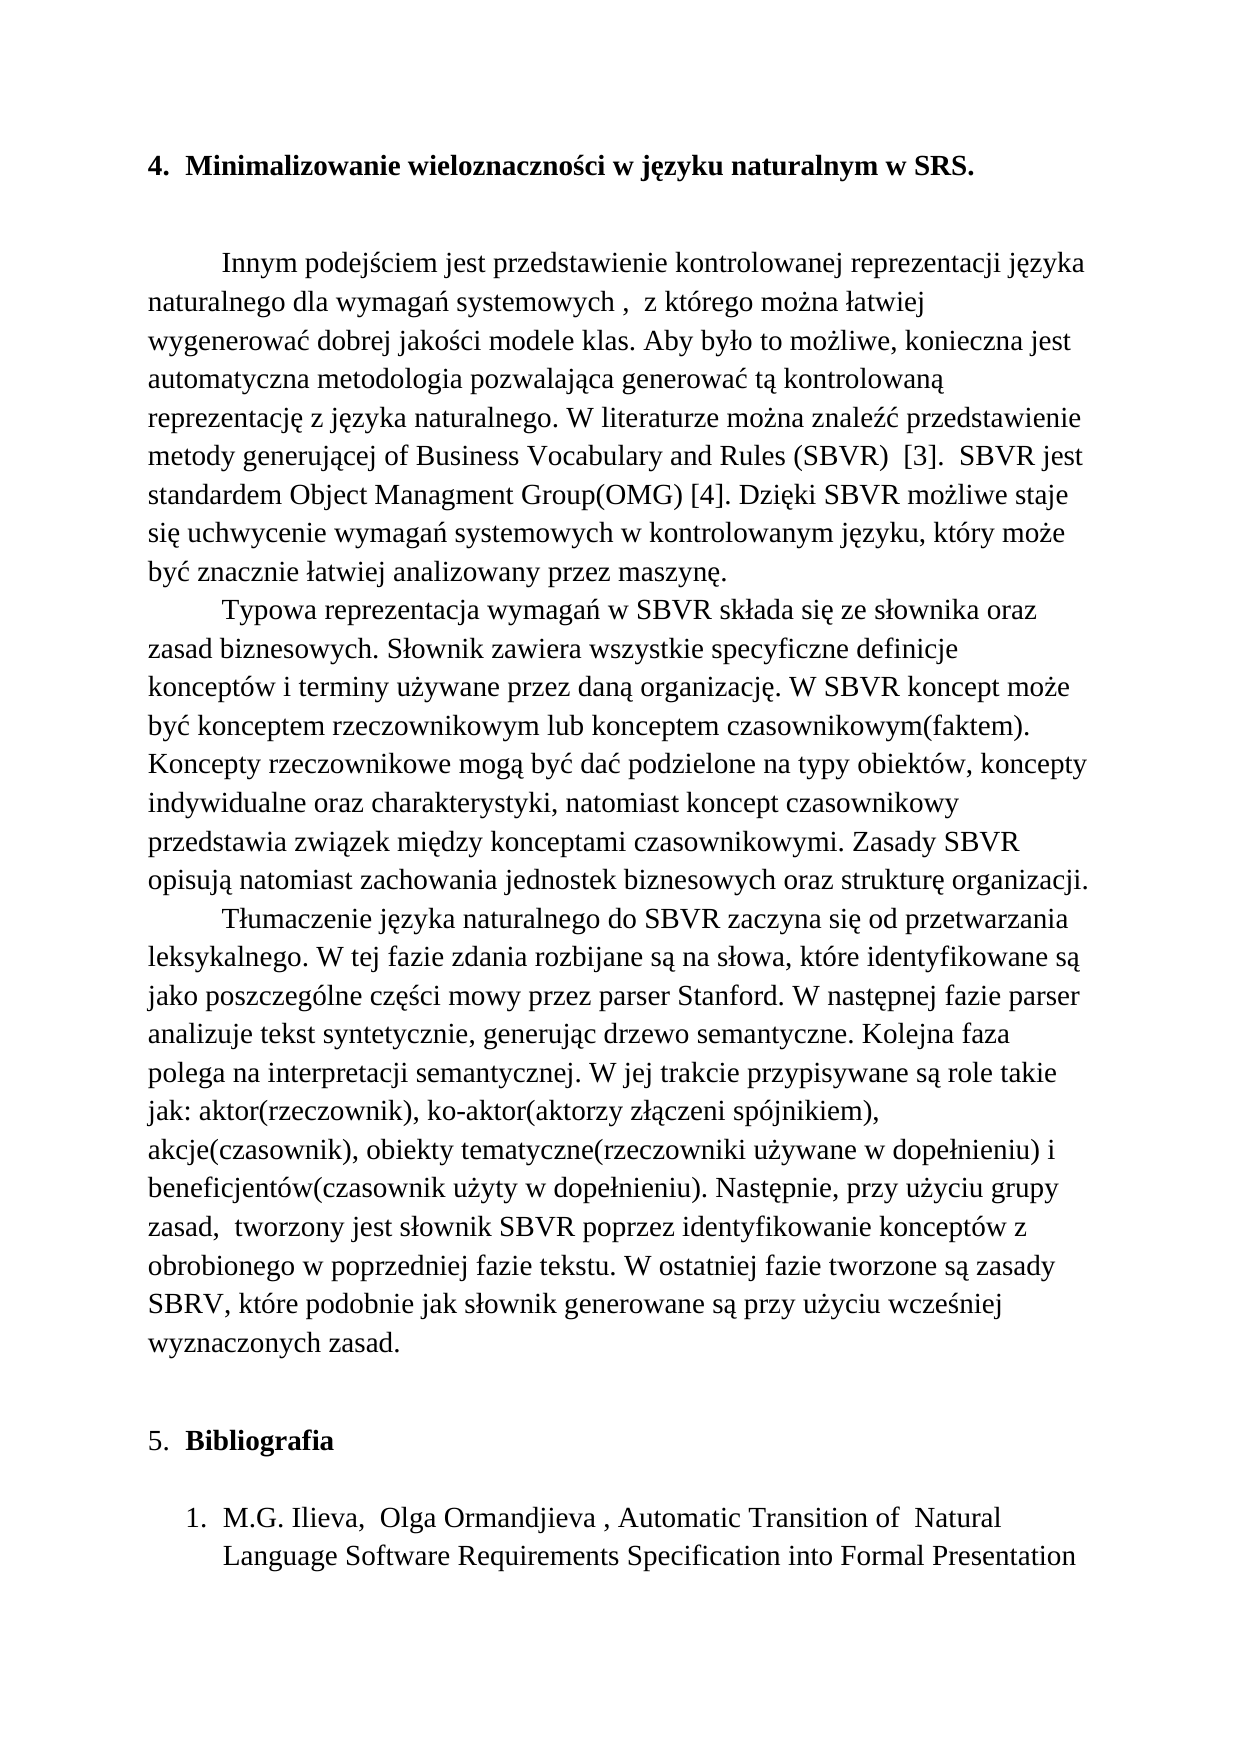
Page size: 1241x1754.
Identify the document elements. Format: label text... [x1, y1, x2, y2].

list M.G. Ilieva, Olga Ormandjieva , Automatic Transition of Natural Language Software Requirements Specification into Formal Presentation [185, 1500, 1093, 1572]
list Bibliografia [148, 1423, 1093, 1456]
text Tłumaczenie języka naturalnego do SBVR zaczyna się od przetwarzania leksykalnego. W tej fazie zdania rozbijane są na słowa, które identyfikowane są jako poszczególne części mowy przez parser Stanford. W następnej fazie parser analizuje tekst syntetycznie, generując drzewo semantyczne. Kolejna faza polega na interpretacji semantycznej. W jej trakcie przypisywane są role takie jak: aktor(rzeczownik), ko-aktor(aktorzy złączeni spójnikiem), akcje(czasownik), obiekty tematyczne(rzeczowniki używane w dopełnieniu) i beneficjentów(czasownik użyty w dopełnieniu). Następnie, przy użyciu grupy zasad, tworzony jest słownik SBVR poprzez identyfikowanie konceptów z obrobionego w poprzedniej fazie tekstu. W ostatniej fazie tworzone są zasady SBRV, które podobnie jak słownik generowane są przy użyciu wcześniej wyznaczonych zasad. [148, 901, 1093, 1358]
text Typowa reprezentacja wymagań w SBVR składa się ze słownika oraz zasad biznesowych. Słownik zawiera wszystkie specyficzne definicje konceptów i terminy używane przez daną organizację. W SBVR koncept może być konceptem rzeczownikowym lub konceptem czasownikowym(faktem). Koncepty rzeczownikowe mogą być dać podzielone na typy obiektów, koncepty indywidualne oraz charakterystyki, natomiast koncept czasownikowy przedstawia związek między konceptami czasownikowymi. Zasady SBVR opisują natomiast zachowania jednostek biznesowych oraz strukturę organizacji. [148, 592, 1093, 896]
text Innym podejściem jest przedstawienie kontrolowanej reprezentacji języka naturalnego dla wymagań systemowych , z którego można łatwiej wygenerować dobrej jakości modele klas. Aby było to możliwe, konieczna jest automatyczna metodologia pozwalająca generować tą kontrolowaną reprezentację z języka naturalnego. W literaturze można znaleźć przedstawienie metody generującej of Business Vocabulary and Rules (SBVR) [3]. SBVR jest standardem Object Managment Group(OMG) [4]. Dzięki SBVR możliwe staje się uchwycenie wymagań systemowych w kontrolowanym języku, który może być znacznie łatwiej analizowany przez maszynę. [148, 246, 1093, 587]
list Minimalizowanie wieloznaczności w języku naturalnym w SRS. [148, 148, 1093, 181]
